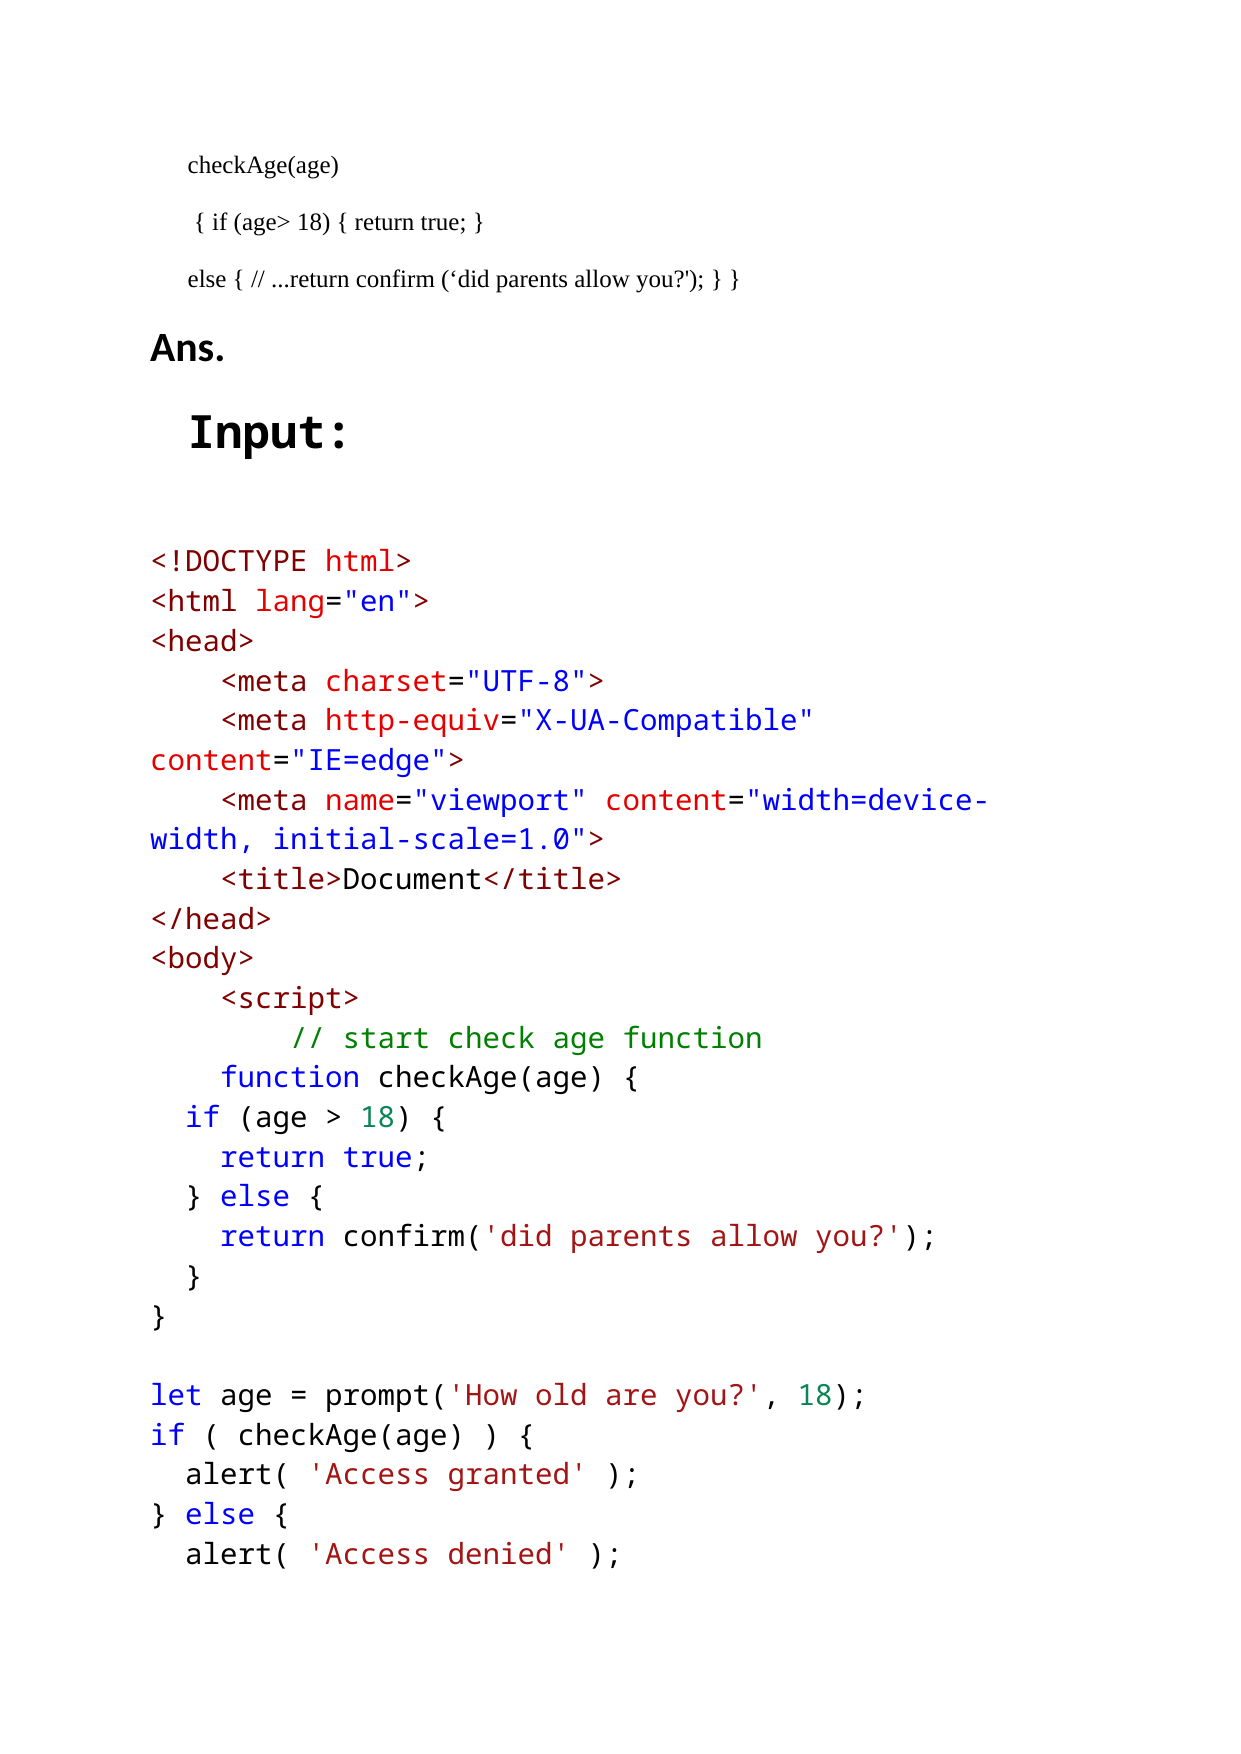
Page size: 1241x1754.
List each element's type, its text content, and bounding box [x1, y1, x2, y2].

text alert( 'Access granted' ); [150, 1453, 1090, 1493]
text if (age > 18) { [150, 1096, 1090, 1136]
text let age = prompt('How old are you?', 18); [150, 1374, 1090, 1414]
text <title>Document</title> [150, 858, 1090, 898]
text else { // ...return confirm (‘did parents allow you?'); } } [187, 264, 1090, 292]
text Input: [187, 399, 1090, 462]
text <script> [150, 977, 1090, 1017]
text Ans. [150, 321, 1090, 371]
text <meta charset="UTF-8"> [150, 660, 1090, 699]
text } else { [150, 1176, 1090, 1215]
text // start check age function [150, 1017, 1090, 1057]
text { if (age> 18) { return true; } [187, 207, 1090, 236]
text return confirm('did parents allow you?'); [150, 1215, 1090, 1255]
text </head> [150, 898, 1090, 938]
text <!DOCTYPE html> [150, 541, 1090, 580]
text if ( checkAge(age) ) { [150, 1414, 1090, 1453]
text return true; [150, 1136, 1090, 1176]
text alert( 'Access denied' ); [150, 1533, 1090, 1573]
text <meta name="viewport" content="width=device-width, initial-scale=1.0"> [150, 779, 1090, 858]
text } [150, 1255, 1090, 1295]
text <html lang="en"> [150, 580, 1090, 620]
text <head> [150, 620, 1090, 660]
text checkAge(age) [187, 150, 1090, 179]
text function checkAge(age) { [150, 1057, 1090, 1096]
text <body> [150, 938, 1090, 977]
text <meta http-equiv="X-UA-Compatible" content="IE=edge"> [150, 699, 1090, 779]
text } else { [150, 1493, 1090, 1533]
text } [150, 1295, 1090, 1334]
